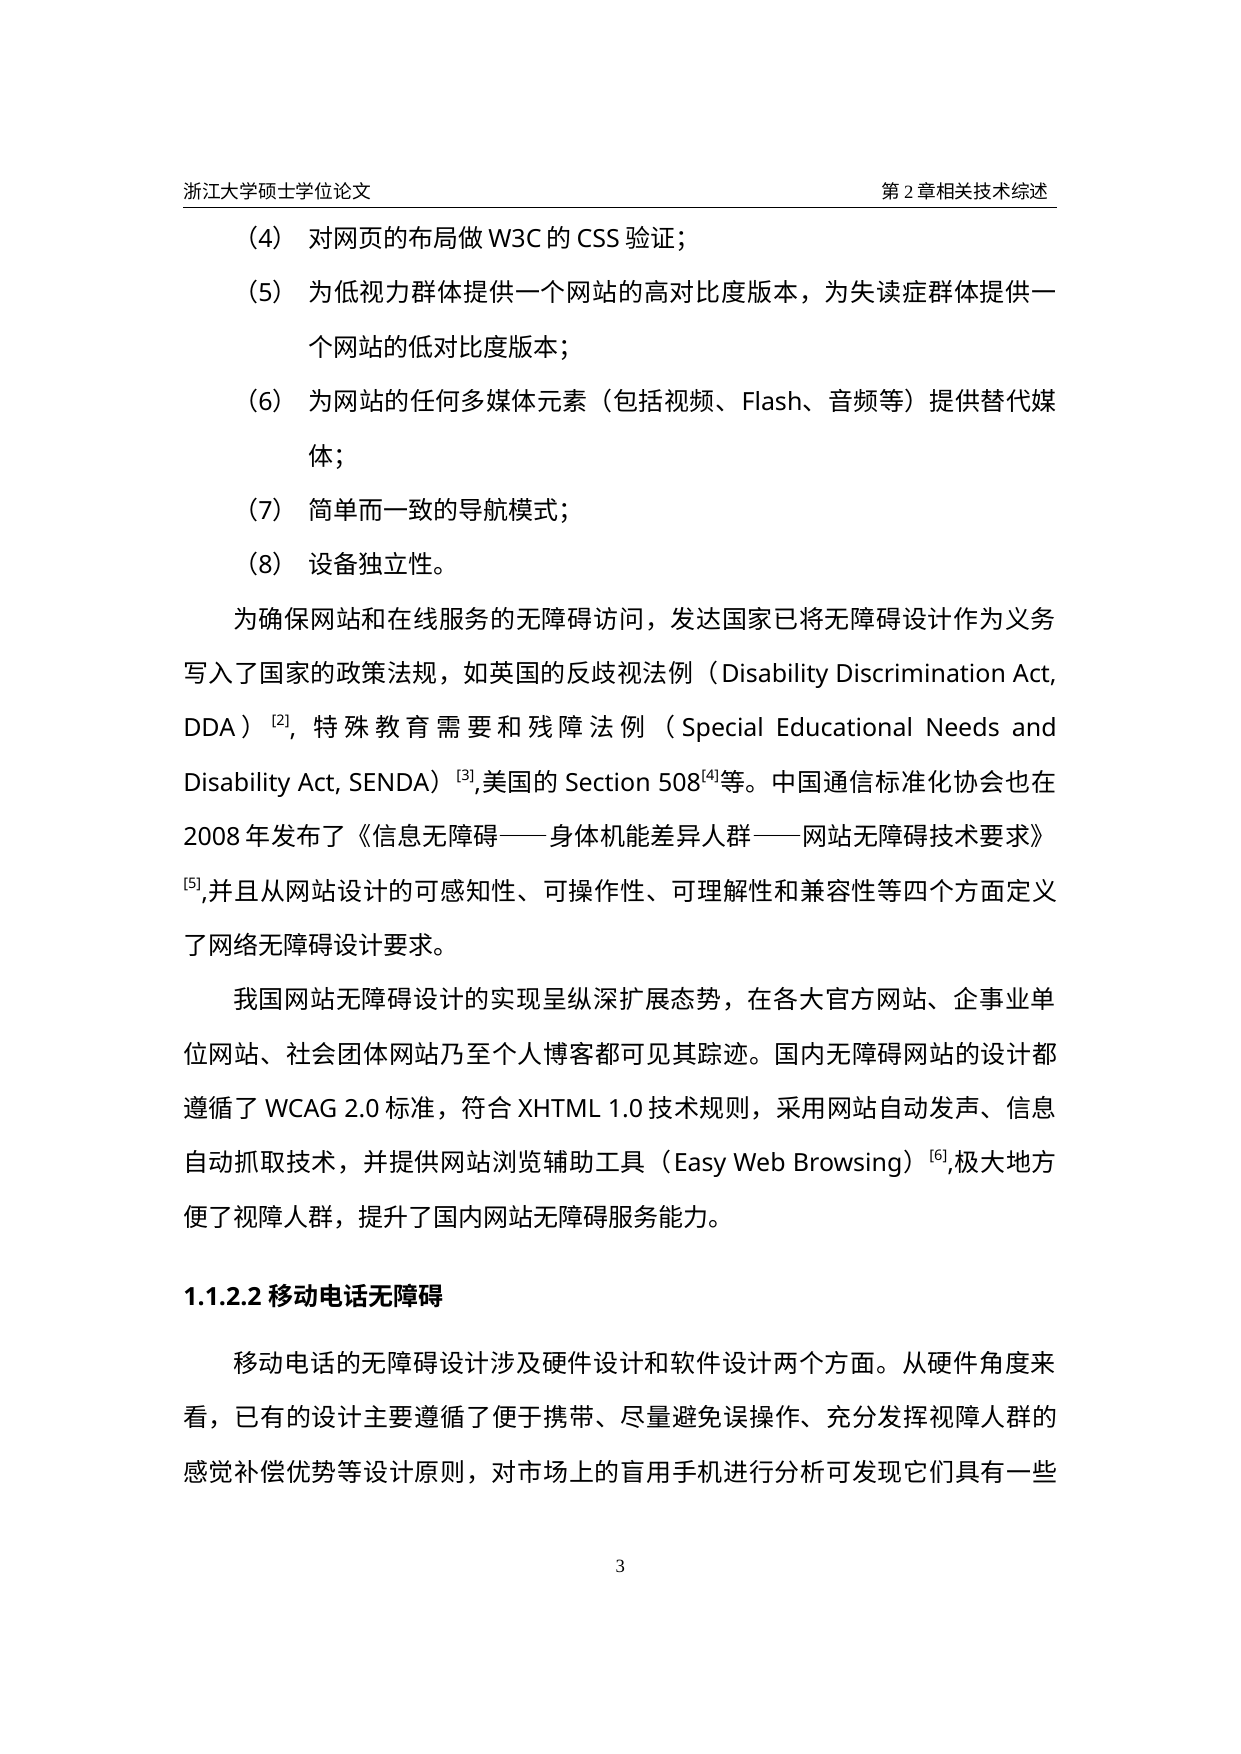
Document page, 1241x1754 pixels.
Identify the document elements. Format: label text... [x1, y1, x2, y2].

text 我国网站无障碍设计的实现呈纵深扩展态势，在各大官方网站、企事业单位网站、社会团体网站乃至个人博客都可见其踪迹。国内无障碍网站的设计都遵循了WCAG 2.0标准，符合XHTML 1.0技术规则，采用网站自动发声、信息自动抓取技术，并提供网站浏览辅助工具（Easy Web Browsing）[6],极大地方便了视障人群，提升了国内网站无障碍服务能力。 [183, 980, 1057, 1233]
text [183, 1343, 1057, 1488]
text 为确保网站和在线服务的无障碍访问，发达国家已将无障碍设计作为义务写入了国家的政策法规，如英国的反歧视法例（Disability Discrimination Act, DDA）[2], 特殊教育需要和残障法例（Special Educational Needs and Disability Act, SENDA）[3],美国的Section 508[4]等。中国通信标准化协会也在2008年发布了《信息无障碍——身体机能差异人群——网站无障碍技术要求》[5],并且从网站设计的可感知性、可操作性、可理解性和兼容性等四个方面定义了网络无障碍设计要求。 [183, 599, 1057, 962]
list 为网站的任何多媒体元素（包括视频、Flash、音频等）提供替代媒体； [233, 382, 1057, 472]
list 为低视力群体提供一个网站的高对比度版本，为失读症群体提供一个网站的低对比度版本； [233, 273, 1057, 363]
list 对网页的布局做W3C的CSS验证； [233, 218, 1057, 255]
subtitle 移动电话无障碍 [183, 1277, 1057, 1313]
list 设备独立性。 [233, 545, 1057, 581]
list 简单而一致的导航模式； [233, 490, 1057, 527]
